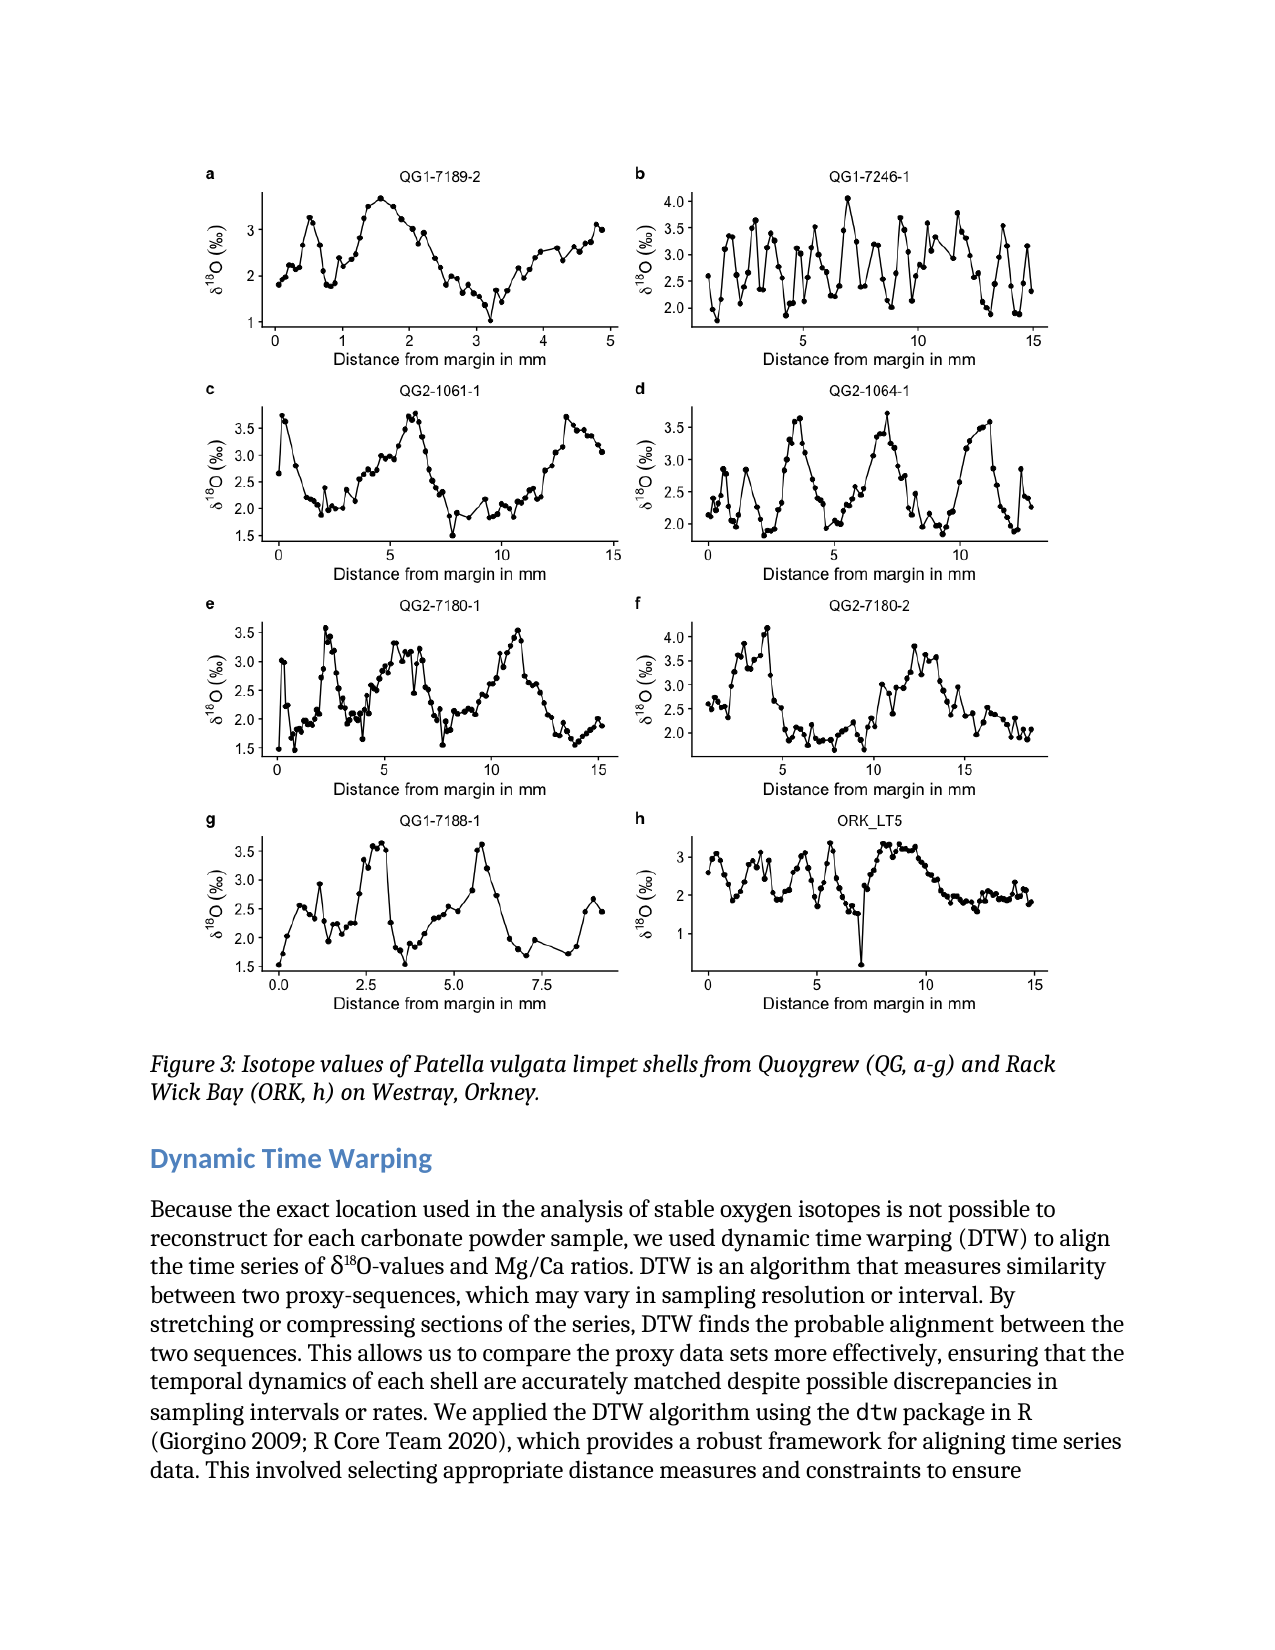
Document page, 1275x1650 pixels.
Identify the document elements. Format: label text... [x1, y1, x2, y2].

table_header Figure 3: Isotope values of Patella vulgata limpet shells from Quoygrew (QG, a-g) and Rack Wick Bay (ORK, h) on Westray, Orkney. [139, 150, 1114, 1119]
subtitle Dynamic Time Warping [150, 1140, 1125, 1176]
picture [188, 153, 1064, 1029]
